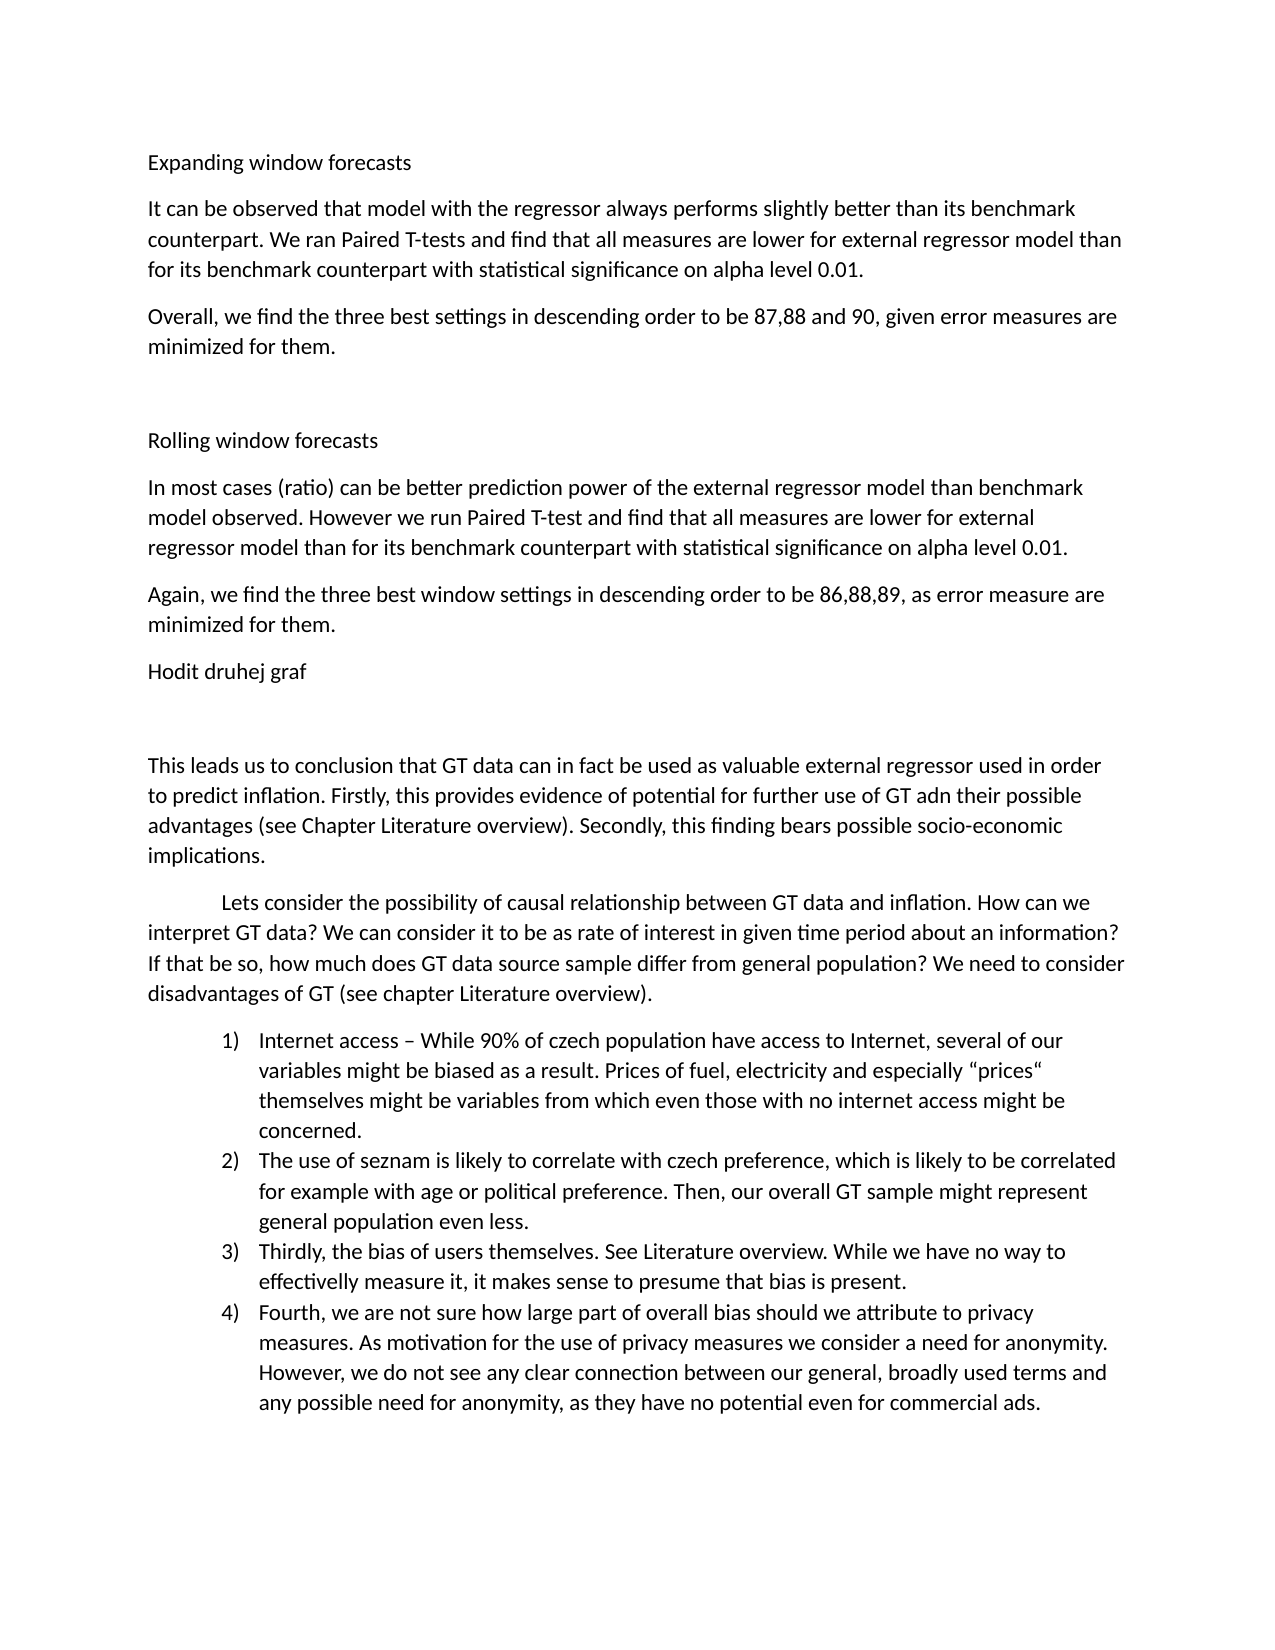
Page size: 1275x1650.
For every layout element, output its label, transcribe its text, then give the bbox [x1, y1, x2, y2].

text Overall, we find the three best settings in descending order to be 87,88 and 90, given error measures are minimized for them. [148, 302, 1127, 360]
text Again, we find the three best window settings in descending order to be 86,88,89, as error measure are minimized for them. [148, 580, 1127, 638]
text In most cases (ratio) can be better prediction power of the external regressor model than benchmark model observed. However we run Paired T-test and find that all measures are lower for external regressor model than for its benchmark counterpart with statistical significance on alpha level 0.01. [148, 473, 1127, 561]
text Lets consider the possibility of causal relationship between GT data and inflation. How can we interpret GT data? We can consider it to be as rate of interest in given time period about an information? If that be so, how much does GT data source sample differ from general population? We need to consider disadvantages of GT (see chapter Literature overview). [148, 888, 1127, 1007]
list Internet access – While 90% of czech population have access to Internet, several of our variables might be biased as a result. Prices of fuel, electricity and especially “prices“ themselves might be variables from which even those with no internet access might be concerned. [221, 1026, 1127, 1144]
text Rolling window forecasts [148, 426, 1127, 454]
text Expanding window forecasts [148, 148, 1127, 176]
text This leads us to conclusion that GT data can in fact be used as valuable external regressor used in order to predict inflation. Firstly, this provides evidence of potential for further use of GT adn their possible advantages (see Chapter Literature overview). Secondly, this finding bears possible socio-economic implications. [148, 751, 1127, 869]
list Fourth, we are not sure how large part of overall bias should we attribute to privacy measures. As motivation for the use of privacy measures we consider a need for anonymity. However, we do not see any clear connection between our general, broadly used terms and any possible need for anonymity, as they have no potential even for commercial ads. [221, 1298, 1127, 1416]
text It can be observed that model with the regressor always performs slightly better than its benchmark counterpart. We ran Paired T-tests and find that all measures are lower for external regressor model than for its benchmark counterpart with statistical significance on alpha level 0.01. [148, 194, 1127, 283]
list The use of seznam is likely to correlate with czech preference, which is likely to be correlated for example with age or political preference. Then, our overall GT sample might represent general population even less. [221, 1147, 1127, 1235]
text Hodit druhej graf [148, 657, 1127, 685]
list Thirdly, the bias of users themselves. See Literature overview. While we have no way to effectivelly measure it, it makes sense to presume that bias is present. [221, 1237, 1127, 1295]
